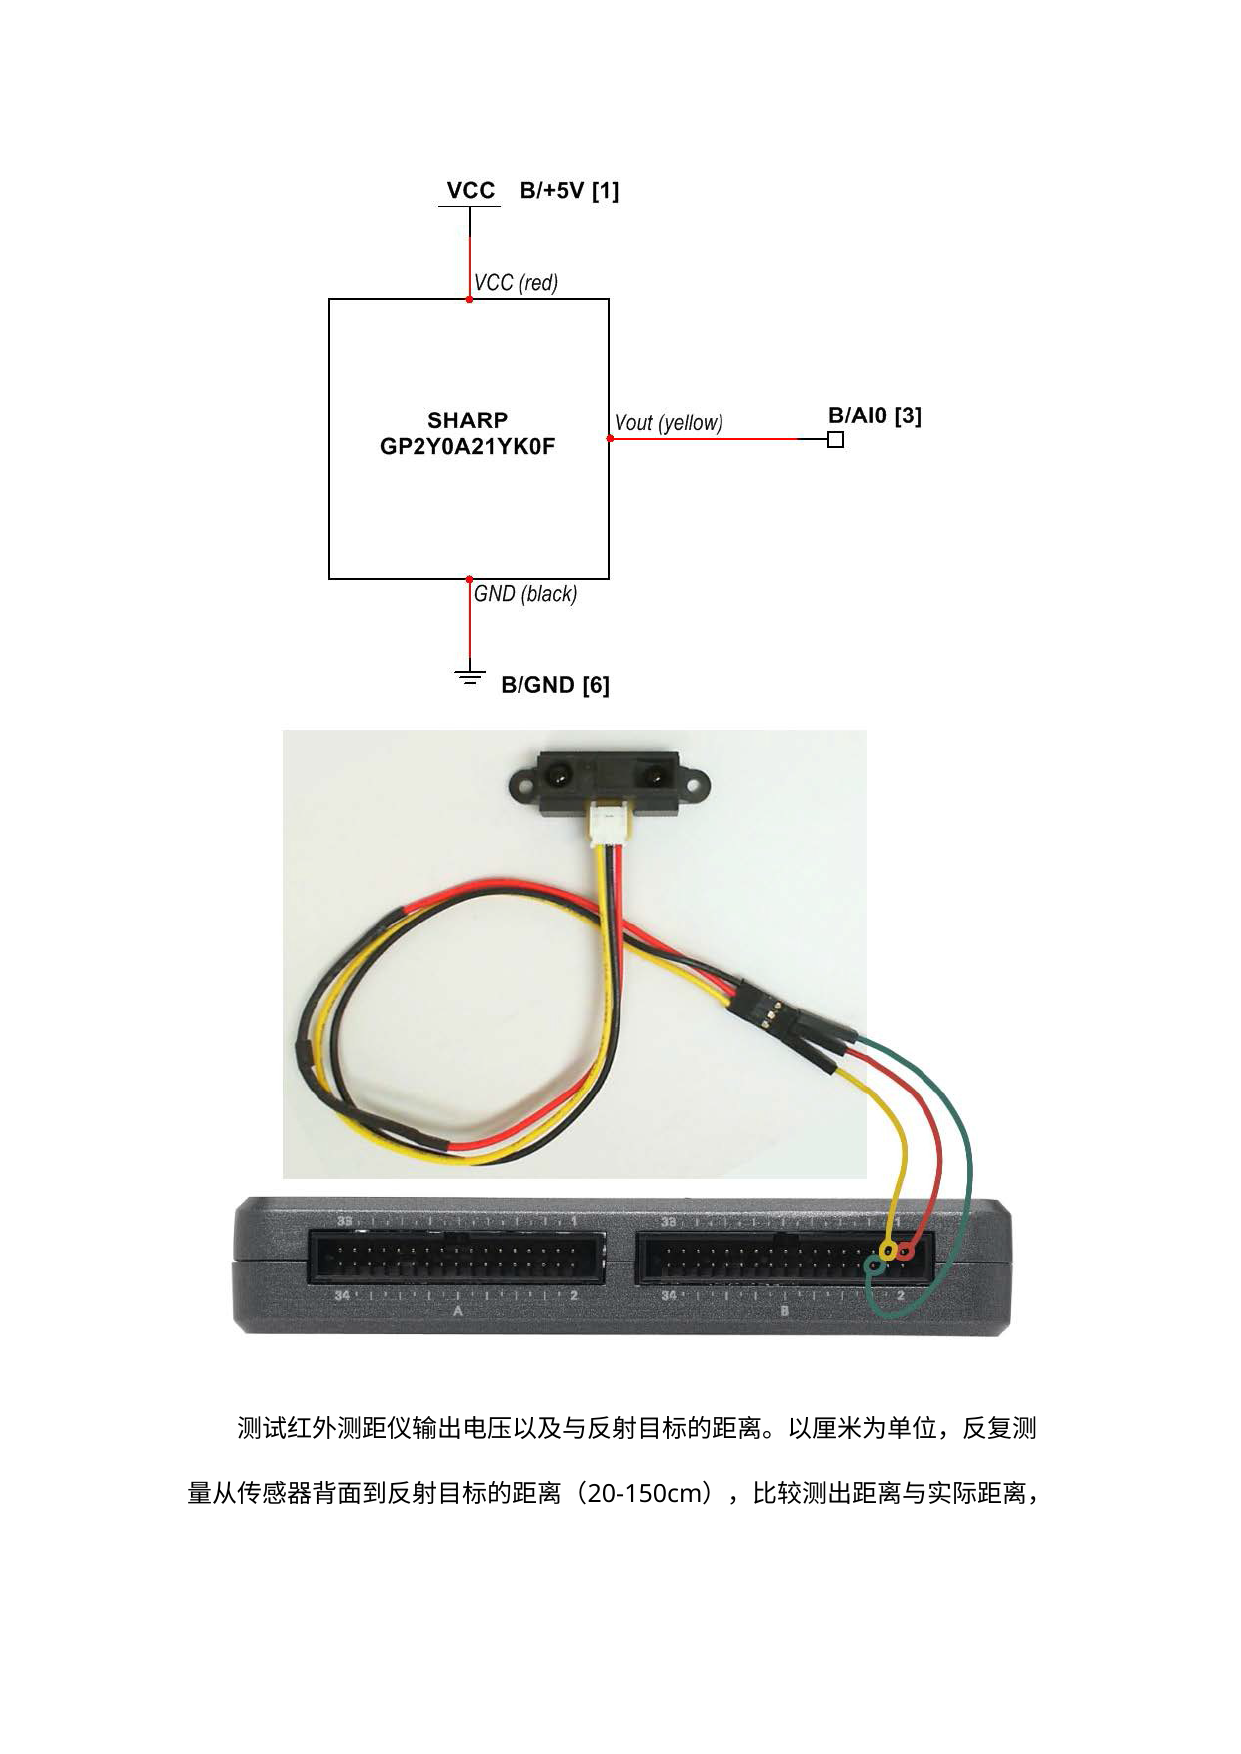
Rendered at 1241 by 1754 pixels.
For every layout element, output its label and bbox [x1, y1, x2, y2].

text [187, 1394, 1053, 1524]
